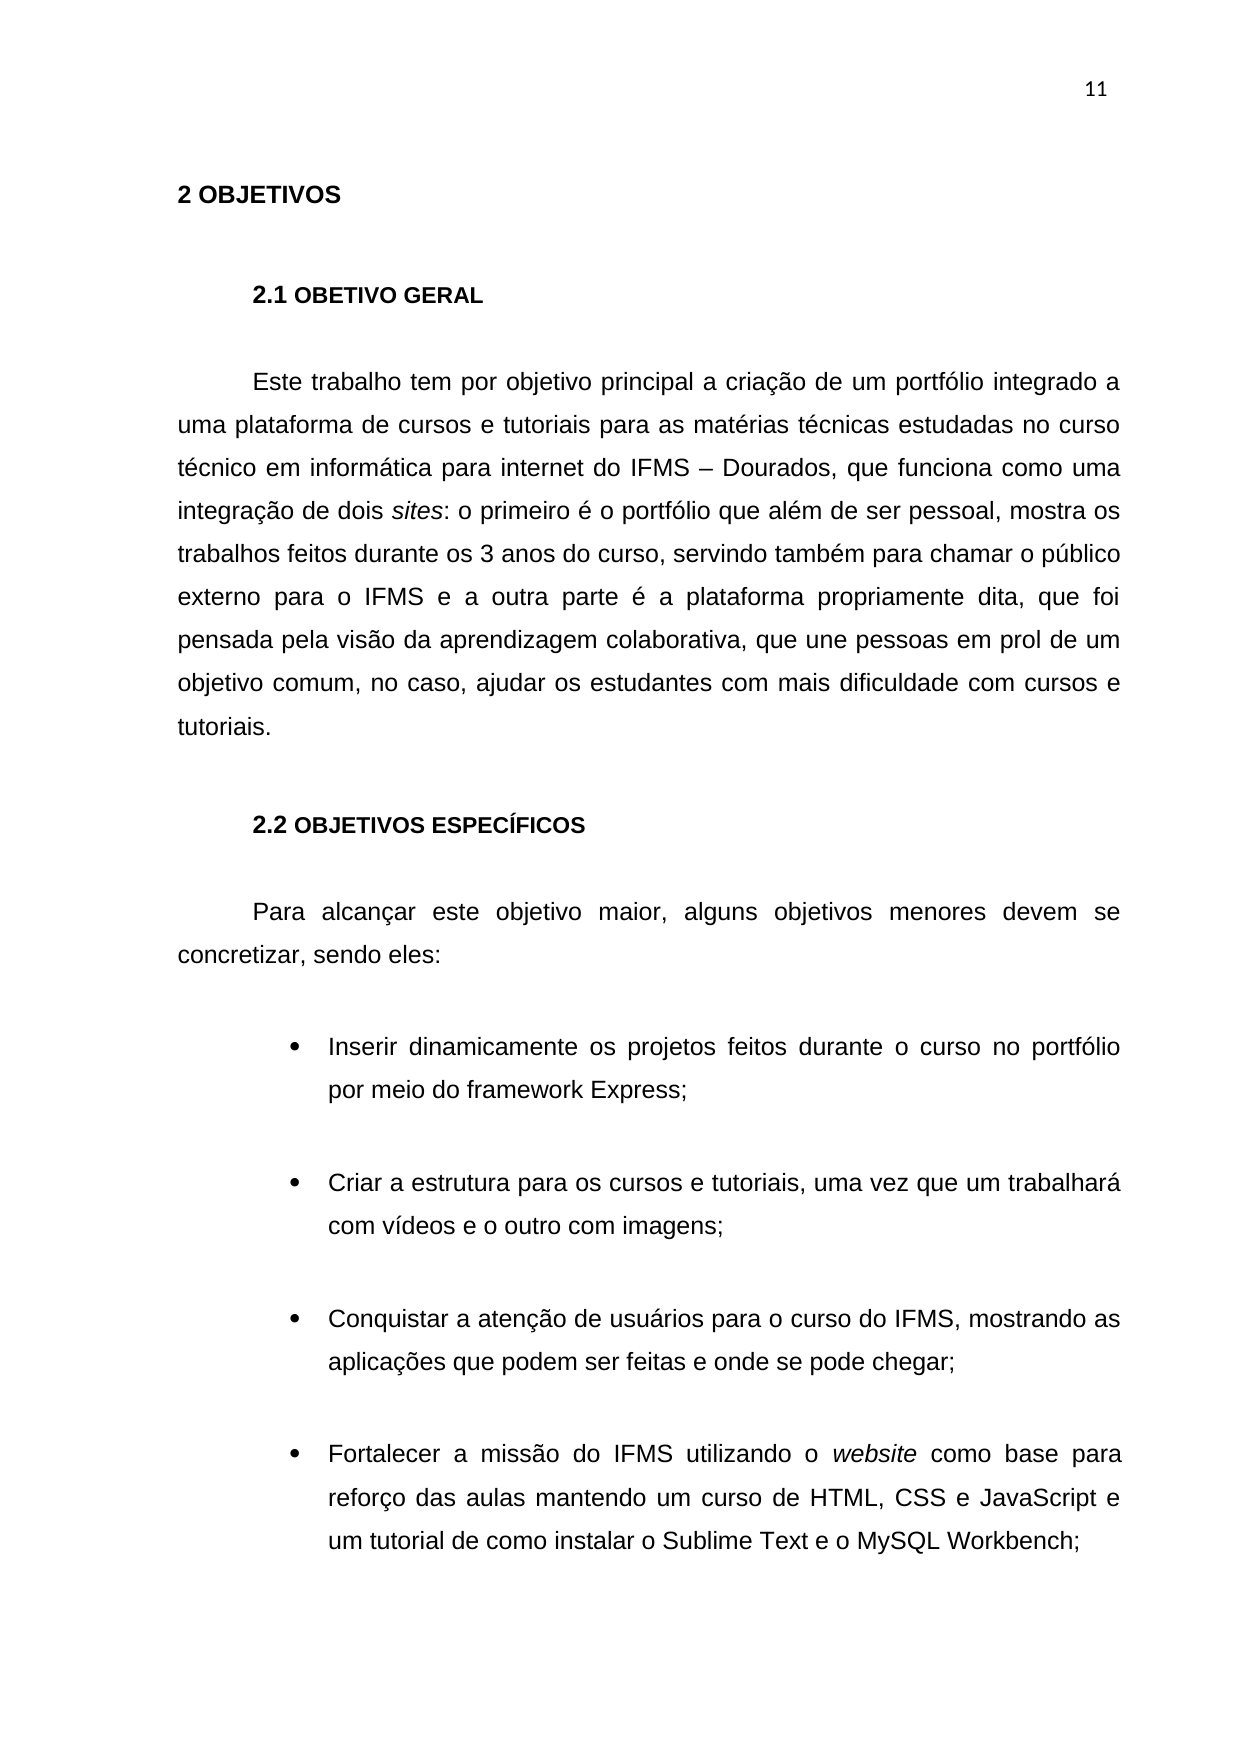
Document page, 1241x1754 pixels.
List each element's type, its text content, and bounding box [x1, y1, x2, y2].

text 2.1 OBETIVO GERAL [177, 280, 1122, 309]
text 2 OBJETIVOS [177, 179, 1122, 208]
text 2.2 OBJETIVOS ESPECÍFICOS [177, 810, 1122, 839]
list Fortalecer a missão do IFMS utilizando o website como base para reforço das aulas mantendo um curso de HTML, CSS e JavaScript e um tutorial de como instalar o Sublime Text e o MySQL Workbench; [290, 1439, 1122, 1554]
list Conquistar a atenção de usuários para o curso do IFMS, mostrando as aplicações que podem ser feitas e onde se pode chegar; [290, 1303, 1122, 1376]
text Este trabalho tem por objetivo principal a criação de um portfólio integrado a uma plataforma de cursos e tutoriais para as matérias técnicas estudadas no curso técnico em informática para internet do IFMS – Dourados, que funciona como uma integração de dois sites: o primeiro é o portfólio que além de ser pessoal, mostra os trabalhos feitos durante os 3 anos do curso, servindo também para chamar o público externo para o IFMS e a outra parte é a plataforma propriamente dita, que foi pensada pela visão da aprendizagem colaborativa, que une pessoas em prol de um objetivo comum, no caso, ajudar os estudantes com mais dificuldade com cursos e tutoriais. [177, 366, 1122, 740]
list Inserir dinamicamente os projetos feitos durante o curso no portfólio por meio do framework Express; [290, 1032, 1122, 1104]
text Para alcançar este objetivo maior, alguns objetivos menores devem se concretizar, sendo eles: [177, 897, 1122, 969]
list Criar a estrutura para os cursos e tutoriais, uma vez que um trabalhará com vídeos e o outro com imagens; [290, 1168, 1122, 1240]
